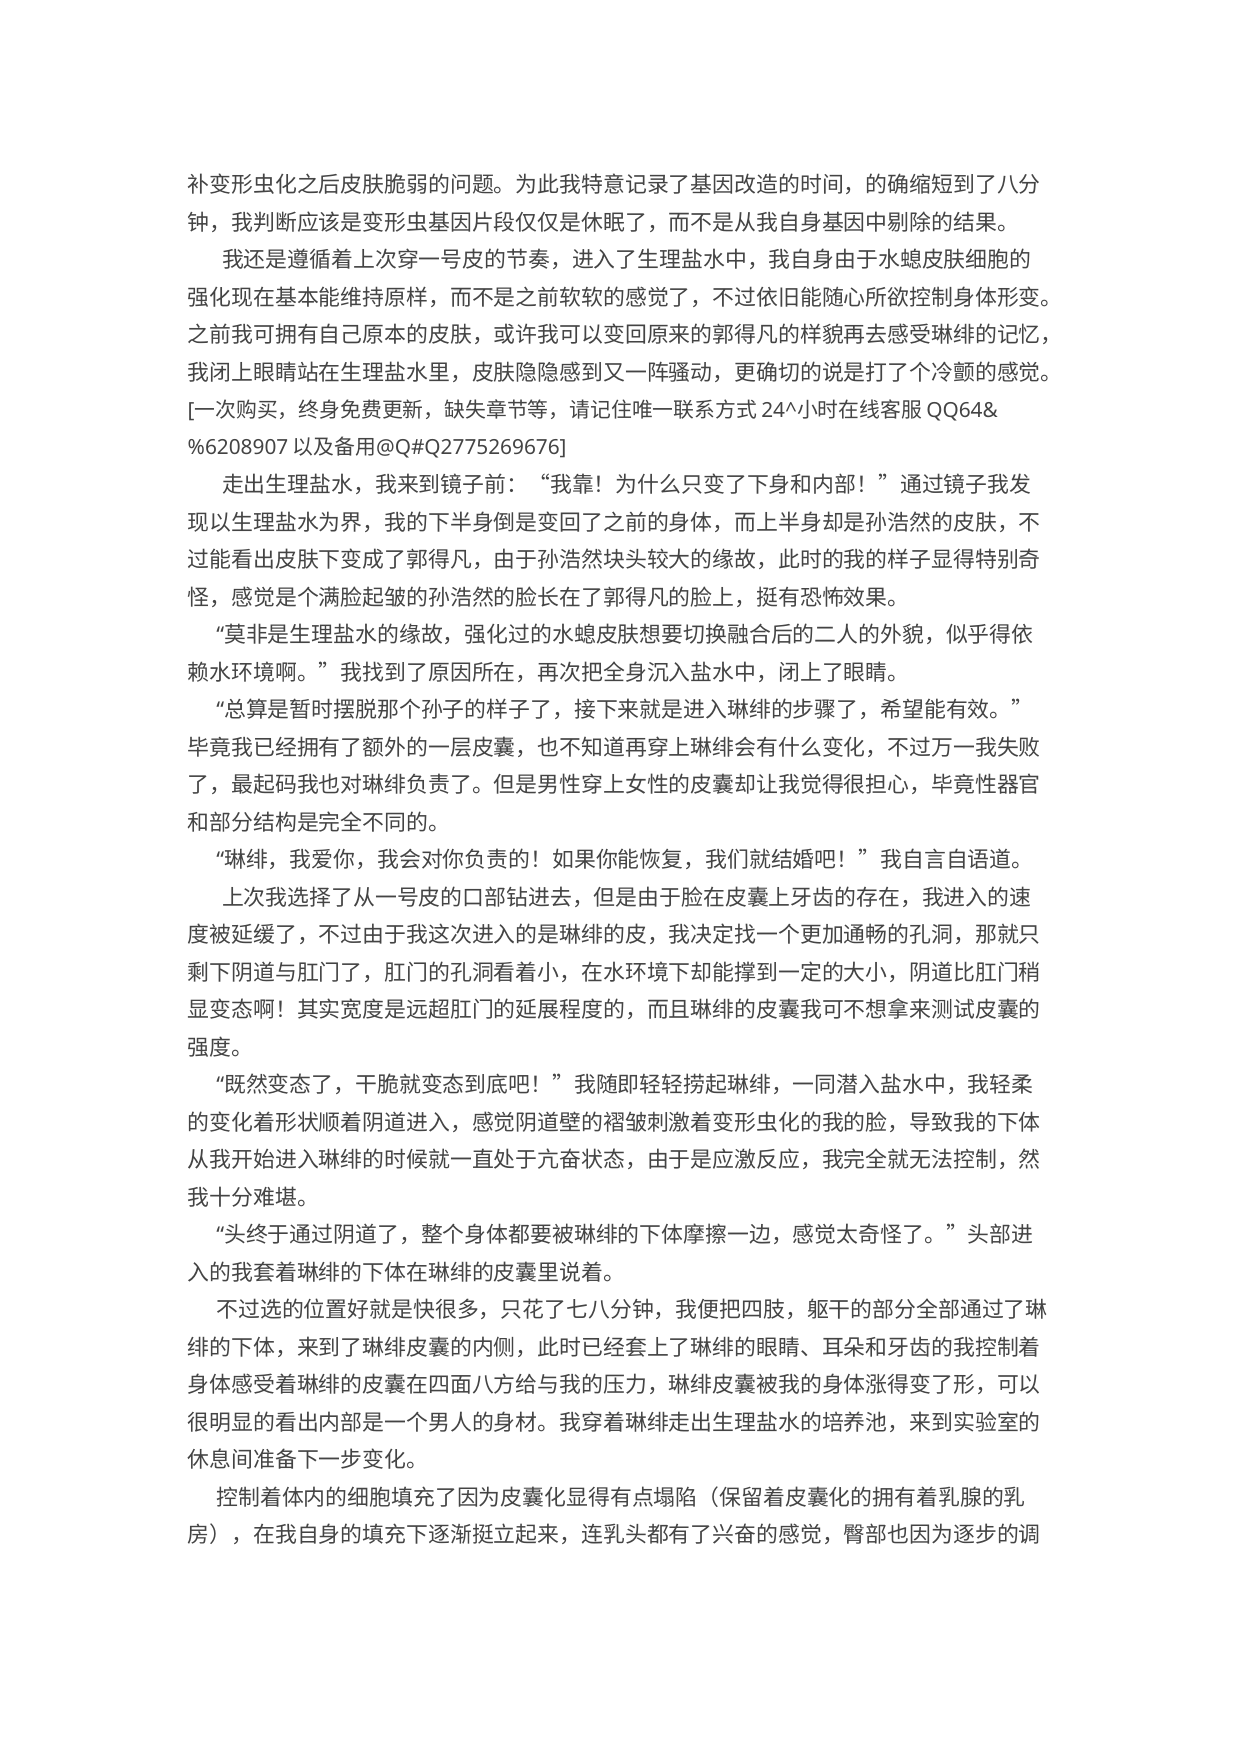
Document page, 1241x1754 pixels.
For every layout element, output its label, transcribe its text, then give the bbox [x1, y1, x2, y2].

text “头终于通过阴道了，整个身体都要被琳绯的下体摩擦一边，感觉太奇怪了。”头部进入的我套着琳绯的下体在琳绯的皮囊里说着。 [187, 1214, 1053, 1289]
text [187, 1477, 1053, 1552]
text “总算是暂时摆脱那个孙子的样子了，接下来就是进入琳绯的步骤了，希望能有效。”毕竟我已经拥有了额外的一层皮囊，也不知道再穿上琳绯会有什么变化，不过万一我失败了，最起码我也对琳绯负责了。但是男性穿上女性的皮囊却让我觉得很担心，毕竟性器官和部分结构是完全不同的。 [187, 689, 1053, 839]
text 上次我选择了从一号皮的口部钻进去，但是由于脸在皮囊上牙齿的存在，我进入的速度被延缓了，不过由于我这次进入的是琳绯的皮，我决定找一个更加通畅的孔洞，那就只剩下阴道与肛门了，肛门的孔洞看着小，在水环境下却能撑到一定的大小，阴道比肛门稍显变态啊！其实宽度是远超肛门的延展程度的，而且琳绯的皮囊我可不想拿来测试皮囊的强度。 [187, 877, 1053, 1064]
text “琳绯，我爱你，我会对你负责的！如果你能恢复，我们就结婚吧！”我自言自语道。 [187, 839, 1053, 877]
text 我还是遵循着上次穿一号皮的节奏，进入了生理盐水中，我自身由于水螅皮肤细胞的强化现在基本能维持原样，而不是之前软软的感觉了，不过依旧能随心所欲控制身体形变。之前我可拥有自己原本的皮肤，或许我可以变回原来的郭得凡的样貌再去感受琳绯的记忆，我闭上眼睛站在生理盐水里，皮肤隐隐感到又一阵骚动，更确切的说是打了个冷颤的感觉。[一次购买，终身免费更新，缺失章节等，请记住唯一联系方式24^小时在线客服QQ64&%6208907以及备用@Q#Q2775269676] [187, 239, 1053, 464]
text “莫非是生理盐水的缘故，强化过的水螅皮肤想要切换融合后的二人的外貌，似乎得依赖水环境啊。”我找到了原因所在，再次把全身沉入盐水中，闭上了眼睛。 [187, 614, 1053, 689]
text “既然变态了，干脆就变态到底吧！”我随即轻轻捞起琳绯，一同潜入盐水中，我轻柔的变化着形状顺着阴道进入，感觉阴道壁的褶皱刺激着变形虫化的我的脸，导致我的下体从我开始进入琳绯的时候就一直处于亢奋状态，由于是应激反应，我完全就无法控制，然我十分难堪。 [187, 1064, 1053, 1214]
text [187, 164, 1053, 239]
text 不过选的位置好就是快很多，只花了七八分钟，我便把四肢，躯干的部分全部通过了琳绯的下体，来到了琳绯皮囊的内侧，此时已经套上了琳绯的眼睛、耳朵和牙齿的我控制着身体感受着琳绯的皮囊在四面八方给与我的压力，琳绯皮囊被我的身体涨得变了形，可以很明显的看出内部是一个男人的身材。我穿着琳绯走出生理盐水的培养池，来到实验室的休息间准备下一步变化。 [187, 1289, 1053, 1477]
text 走出生理盐水，我来到镜子前：“我靠！为什么只变了下身和内部！”通过镜子我发现以生理盐水为界，我的下半身倒是变回了之前的身体，而上半身却是孙浩然的皮肤，不过能看出皮肤下变成了郭得凡，由于孙浩然块头较大的缘故，此时的我的样子显得特别奇怪，感觉是个满脸起皱的孙浩然的脸长在了郭得凡的脸上，挺有恐怖效果。 [187, 464, 1053, 614]
